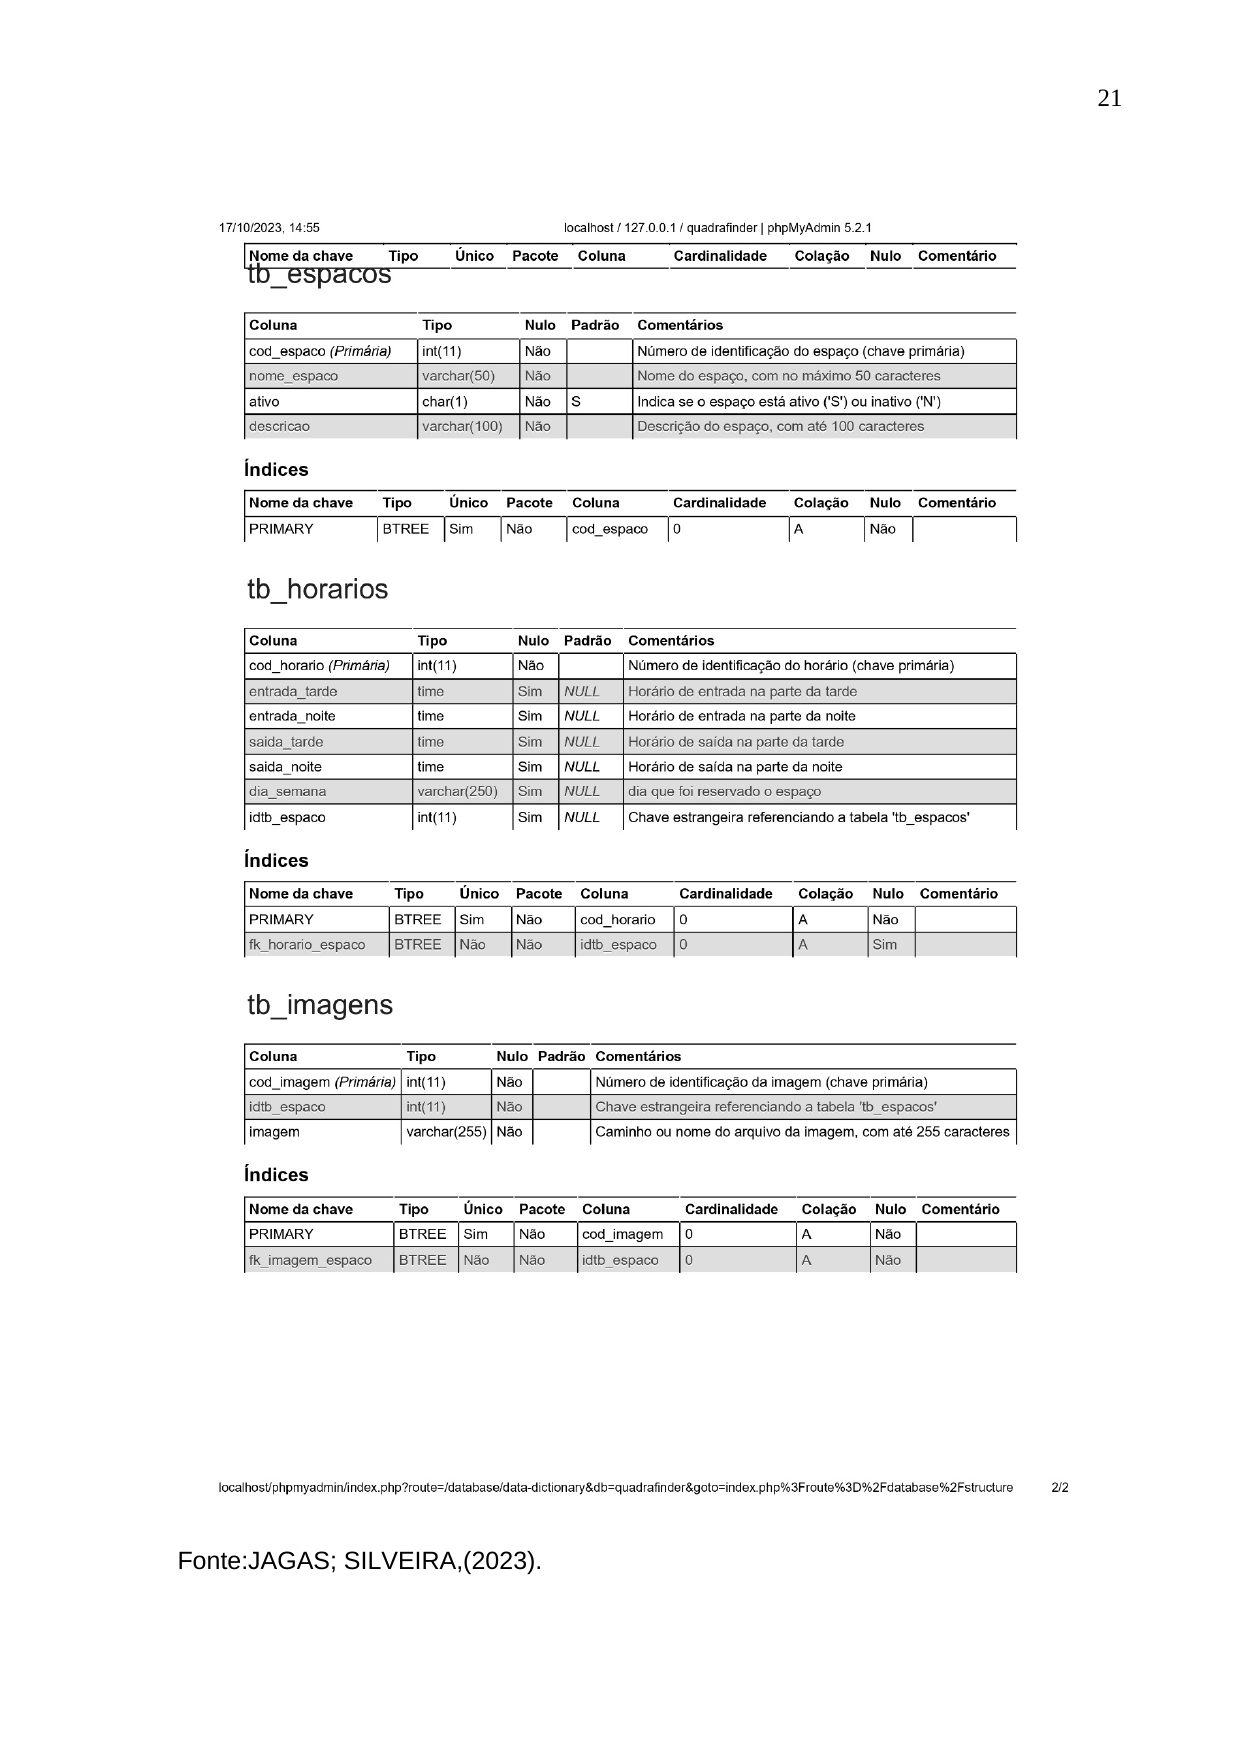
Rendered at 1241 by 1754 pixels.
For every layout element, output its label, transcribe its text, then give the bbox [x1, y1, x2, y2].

picture [177, 197, 1110, 1518]
text Fonte:JAGAS; SILVEIRA,(2023). [177, 1546, 1122, 1575]
